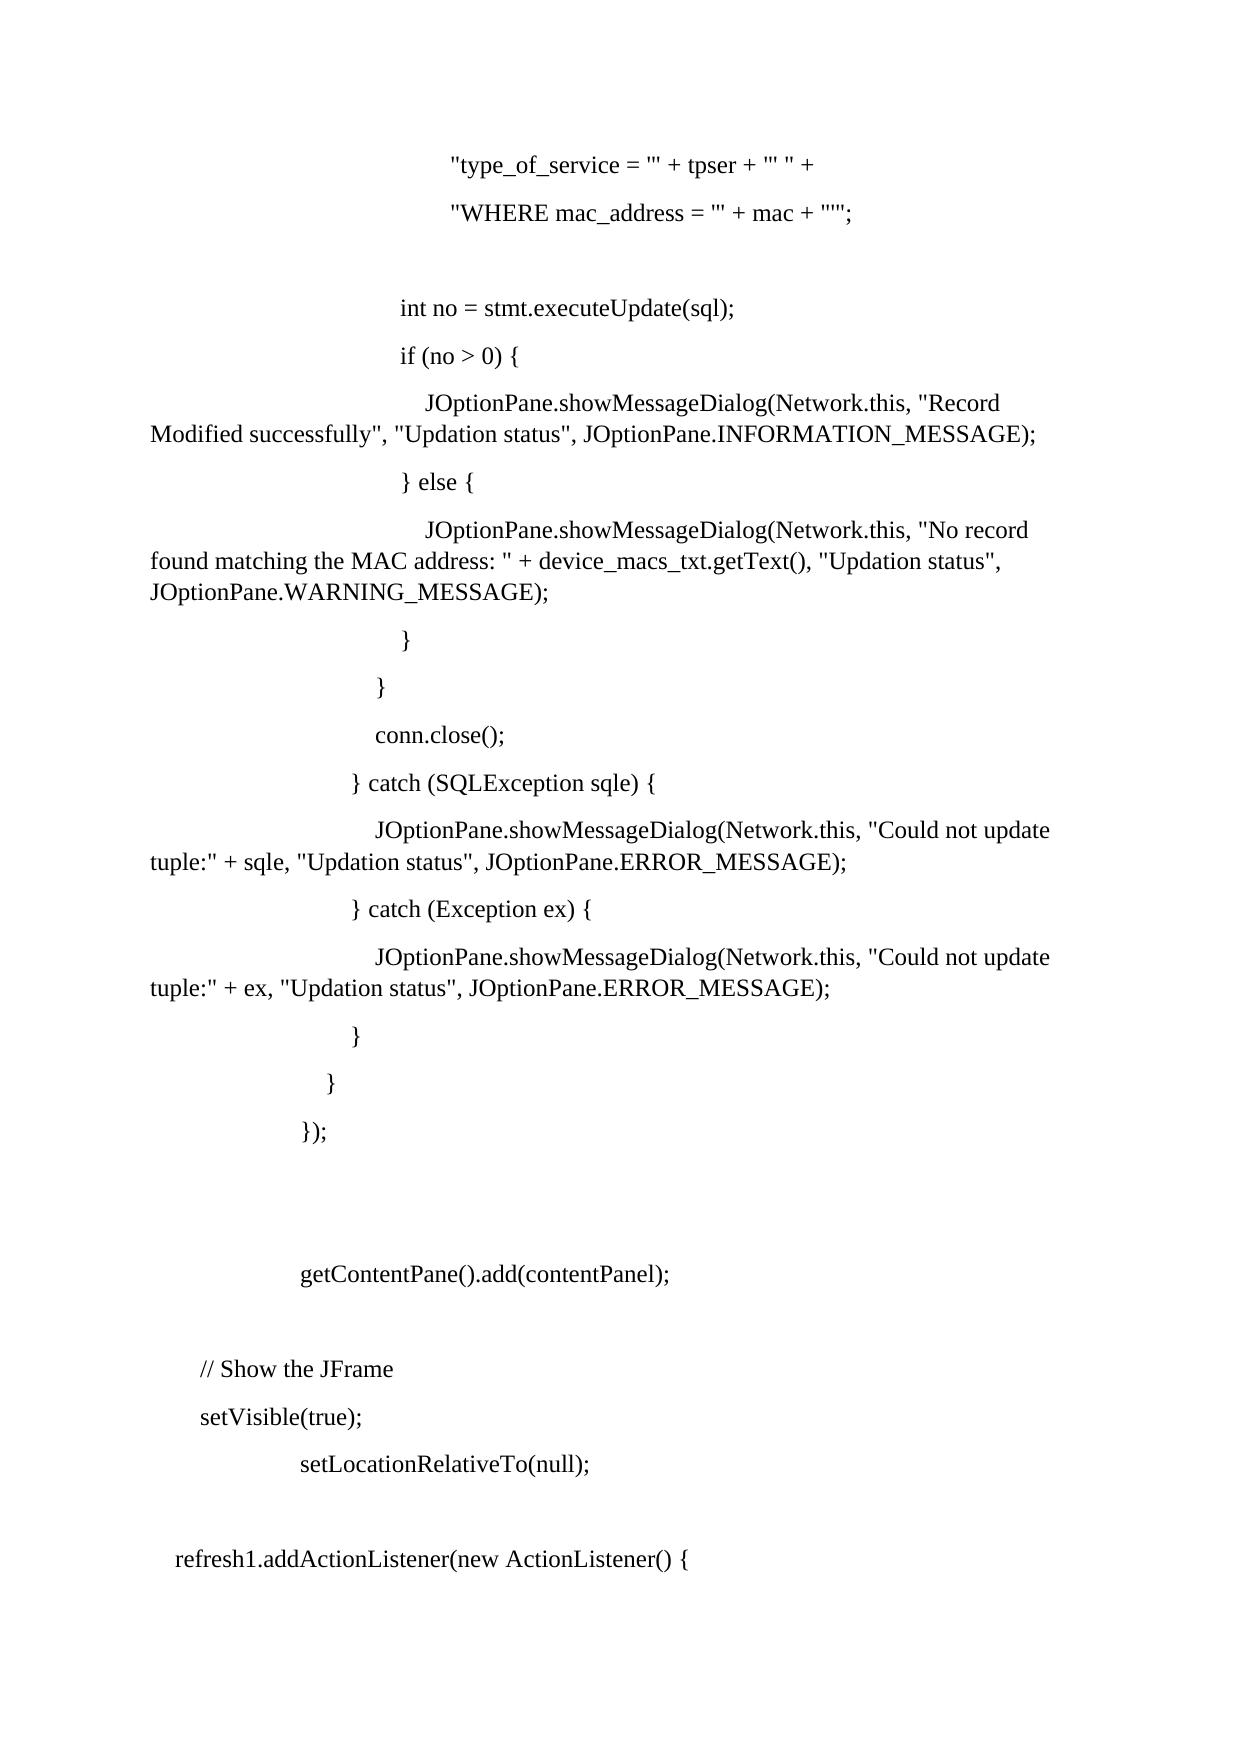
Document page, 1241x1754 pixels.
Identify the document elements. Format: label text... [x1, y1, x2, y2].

text int no = stmt.executeUpdate(sql); [150, 293, 1090, 322]
text JOptionPane.showMessageDialog(Network.this, "Record Modified successfully", "Updation status", JOptionPane.INFORMATION_MESSAGE); [150, 388, 1090, 448]
text refresh1.addActionListener(new ActionListener() { [150, 1544, 1090, 1573]
text // Show the JFrame [150, 1354, 1090, 1383]
text } [150, 1068, 1090, 1097]
text conn.close(); [150, 720, 1090, 749]
text JOptionPane.showMessageDialog(Network.this, "No record found matching the MAC address: " + device_macs_txt.getText(), "Updation status", JOptionPane.WARNING_MESSAGE); [150, 515, 1090, 606]
text }); [150, 1116, 1090, 1145]
text "WHERE mac_address = '" + mac + "'"; [150, 198, 1090, 226]
text } [150, 625, 1090, 653]
text } else { [150, 467, 1090, 496]
text setLocationRelativeTo(null); [150, 1449, 1090, 1478]
text if (no > 0) { [150, 341, 1090, 369]
text } [150, 672, 1090, 701]
text JOptionPane.showMessageDialog(Network.this, "Could not update tuple:" + sqle, "Updation status", JOptionPane.ERROR_MESSAGE); [150, 816, 1090, 875]
text } catch (SQLException sqle) { [150, 768, 1090, 797]
text "type_of_service = '" + tpser + "' " + [150, 150, 1090, 179]
text } [150, 1021, 1090, 1049]
text JOptionPane.showMessageDialog(Network.this, "Could not update tuple:" + ex, "Updation status", JOptionPane.ERROR_MESSAGE); [150, 942, 1090, 1002]
text setVisible(true); [150, 1402, 1090, 1431]
text } catch (Exception ex) { [150, 894, 1090, 923]
text getContentPane().add(contentPanel); [150, 1259, 1090, 1287]
